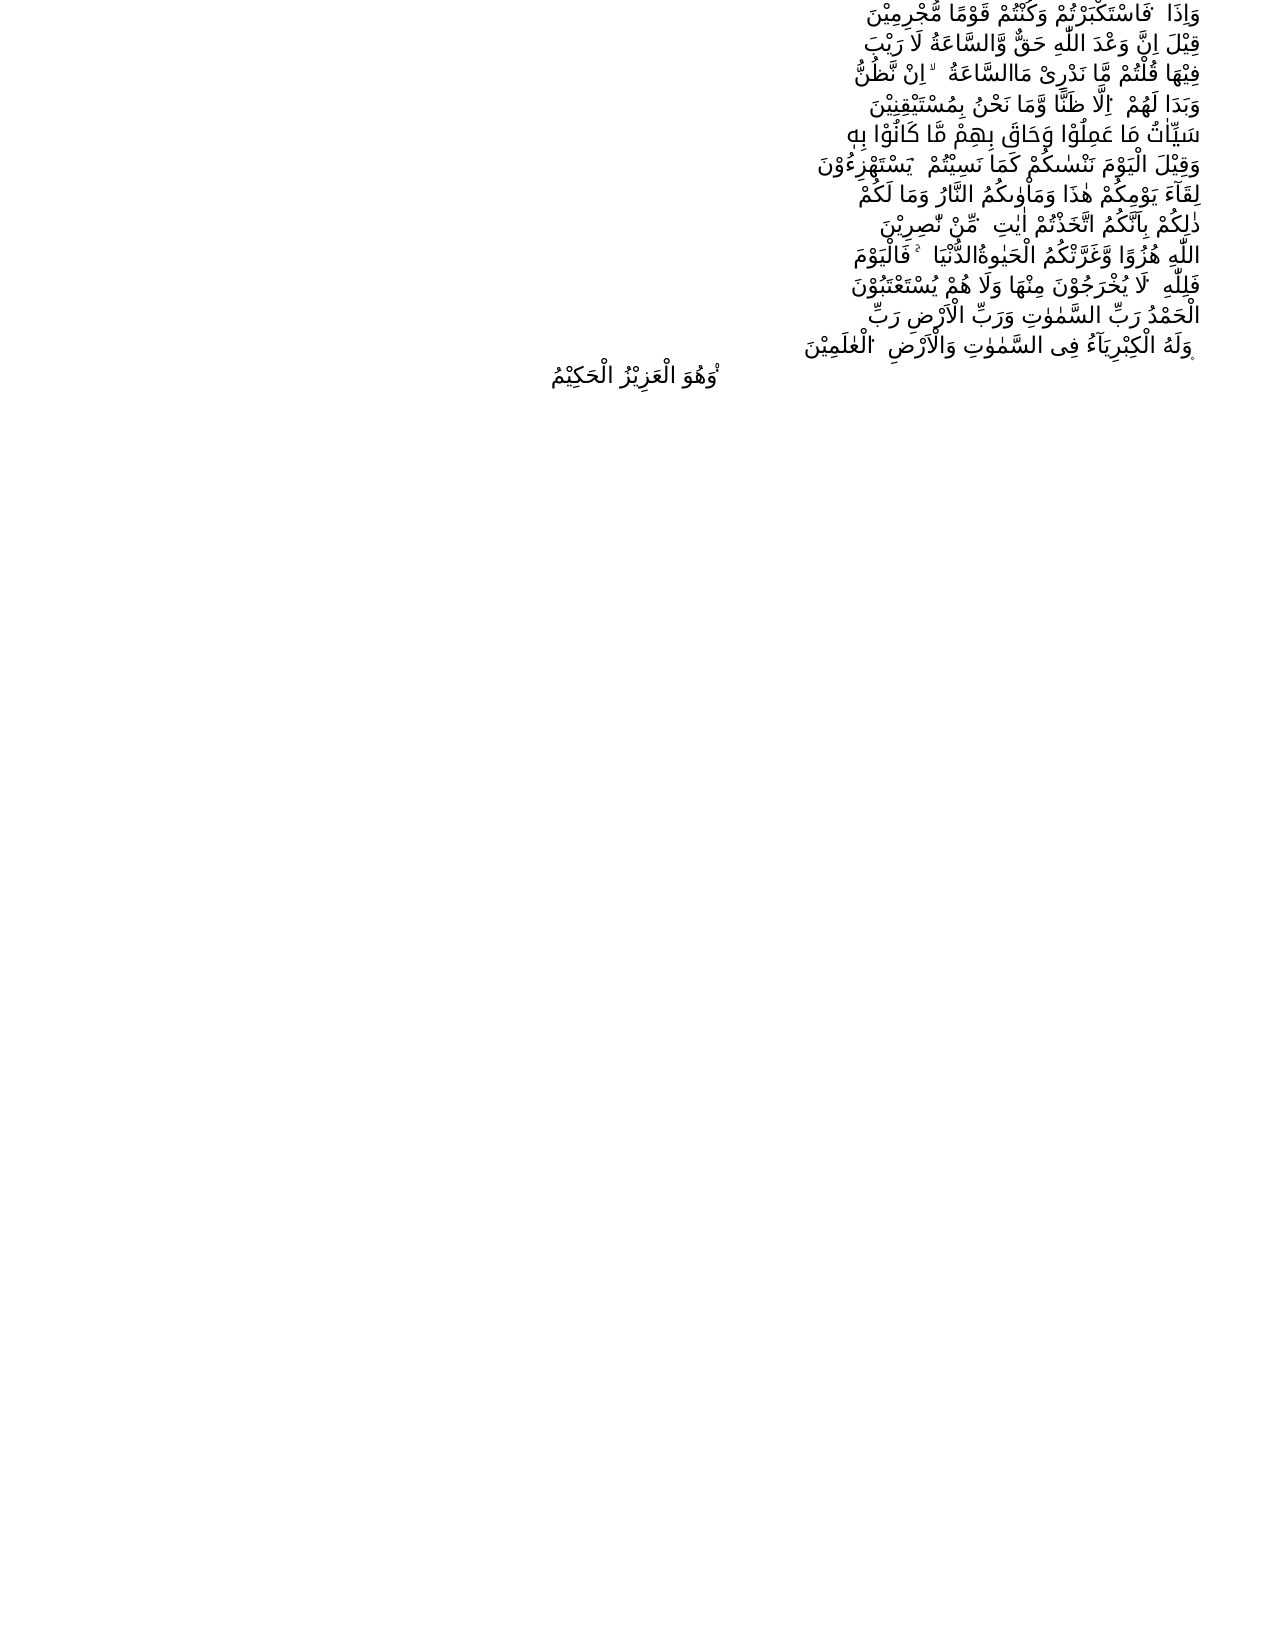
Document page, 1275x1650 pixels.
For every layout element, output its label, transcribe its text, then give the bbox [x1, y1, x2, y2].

text سَیِّاٰتُ مَا عَمِلُوْا وَحَاقَ بِهِمْ مَّا كَانُوْا بِهٖ [75, 121, 1200, 147]
text اِلَّا ظَنًّا وَّمَا نَحْنُ بِمُسْتَیْقِنِیْنَ ۟ وَبَدَا لَهُمْ [75, 91, 1200, 117]
text فِیْهَا قُلْتُمْ مَّا نَدْرِیْ مَا السَّاعَةُ ۙ اِنْ نَّظُنُّ [75, 60, 1200, 87]
text الْعٰلَمِیْنَ ۟ وَلَهُ الْكِبْرِیَآءُ فِی السَّمٰوٰتِ وَالْاَرْضِ ۪ [75, 332, 1200, 359]
text اللّٰهِ هُزُوًا وَّغَرَّتْكُمُ الْحَیٰوةُ الدُّنْیَا ۚ فَالْیَوْمَ [75, 242, 1200, 268]
text مِّنْ نّٰصِرِیْنَ ۟ ذٰلِكُمْ بِاَنَّكُمُ اتَّخَذْتُمْ اٰیٰتِ [75, 211, 1200, 238]
text یَسْتَهْزِءُوْنَ ۟ وَقِیْلَ الْیَوْمَ نَنْسٰىكُمْ كَمَا نَسِیْتُمْ [75, 151, 1200, 177]
text لِقَآءَ یَوْمِكُمْ هٰذَا وَمَاْوٰىكُمُ النَّارُ وَمَا لَكُمْ [75, 181, 1200, 208]
text فَاسْتَكْبَرْتُمْ وَكُنْتُمْ قَوْمًا مُّجْرِمِیْنَ ۟ وَاِذَا [75, 0, 1200, 26]
text الْحَمْدُ رَبِّ السَّمٰوٰتِ وَرَبِّ الْاَرْضِ رَبِّ [75, 302, 1200, 328]
text لَا یُخْرَجُوْنَ مِنْهَا وَلَا هُمْ یُسْتَعْتَبُوْنَ ۟ فَلِلّٰهِ [75, 272, 1200, 298]
text قِیْلَ اِنَّ وَعْدَ اللّٰهِ حَقٌّ وَّالسَّاعَةُ لَا رَیْبَ [75, 30, 1200, 57]
text وَهُوَ الْعَزِیْزُ الْحَكِیْمُ ۟۠ [75, 362, 1200, 389]
